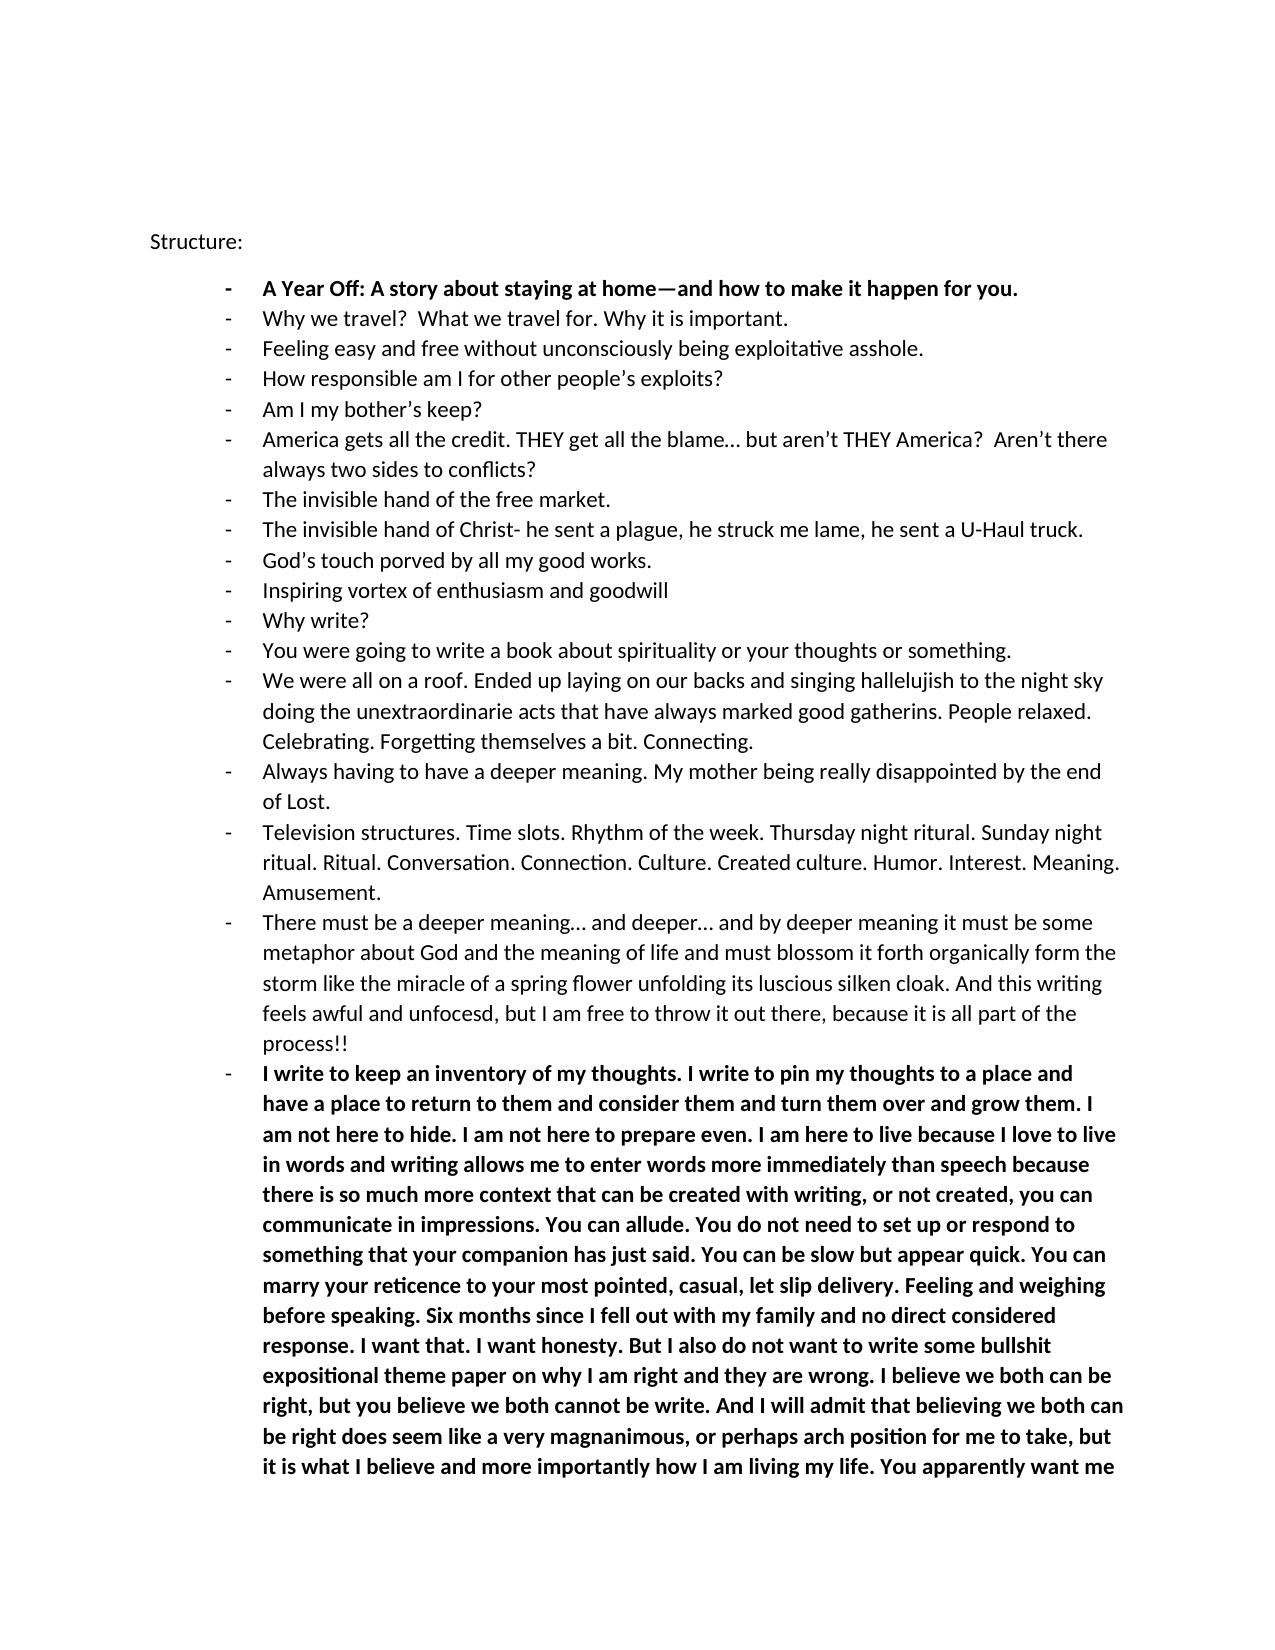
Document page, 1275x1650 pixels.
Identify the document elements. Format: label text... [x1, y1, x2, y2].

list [225, 1059, 1125, 1480]
list Television structures. Time slots. Rhythm of the week. Thursday night ritural. Sunday night ritual. Ritual. Conversation. Connection. Culture. Created culture. Humor. Interest. Meaning. Amusement. [225, 818, 1125, 906]
list America gets all the credit. THEY get all the blame… but aren’t THEY America? Aren’t there always two sides to conflicts? [225, 425, 1125, 483]
list The invisible hand of Christ- he sent a plague, he struck me lame, he sent a U-Haul truck. [225, 516, 1125, 544]
list Always having to have a deeper meaning. My mother being really disappointed by the end of Lost. [225, 757, 1125, 816]
list Inspiring vortex of enthusiasm and goodwill [225, 576, 1125, 604]
list Why we travel? What we travel for. Why it is important. [225, 304, 1125, 332]
list Am I my bother’s keep? [225, 395, 1125, 423]
list The invisible hand of the free market. [225, 485, 1125, 513]
list Feeling easy and free without unconsciously being exploitative asshole. [225, 334, 1125, 362]
list We were all on a roof. Ended up laying on our backs and singing hallelujish to the night sky doing the unextraordinarie acts that have always marked good gatherins. People relaxed. Celebrating. Forgetting themselves a bit. Connecting. [225, 667, 1125, 755]
list A Year Off: A story about staying at home—and how to make it happen for you. [225, 274, 1125, 302]
list God’s touch porved by all my good works. [225, 546, 1125, 574]
list You were going to write a book about spirituality or your thoughts or something. [225, 636, 1125, 664]
list Why write? [225, 606, 1125, 634]
text Structure: [150, 227, 1125, 255]
list There must be a deeper meaning… and deeper… and by deeper meaning it must be some metaphor about God and the meaning of life and must blossom it forth organically form the storm like the miracle of a spring flower unfolding its luscious silken cloak. And this writing feels awful and unfocesd, but I am free to throw it out there, because it is all part of the process!! [225, 908, 1125, 1057]
list How responsible am I for other people’s exploits? [225, 364, 1125, 393]
